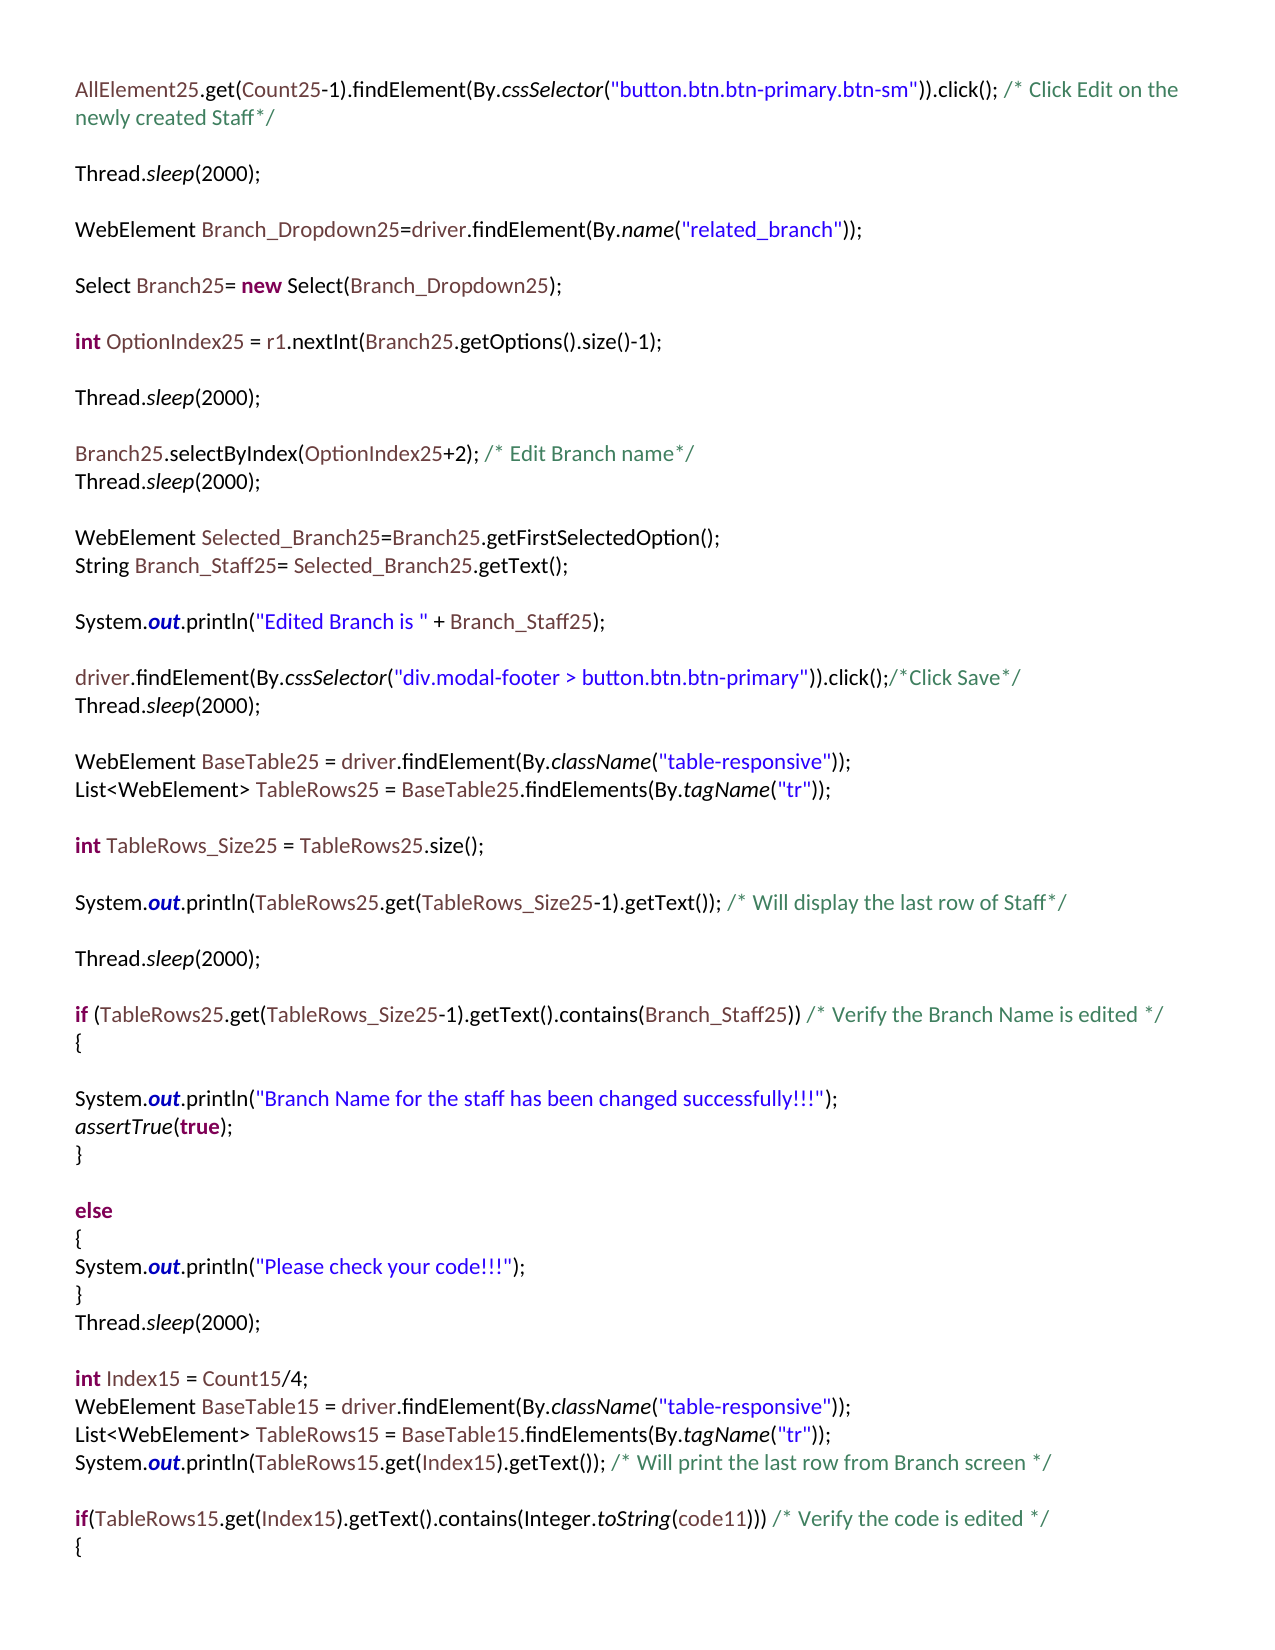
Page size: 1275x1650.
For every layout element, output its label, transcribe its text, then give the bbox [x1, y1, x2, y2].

text Branch25.selectByIndex(OptionIndex25+2); /* Edit Branch name*/ [75, 439, 1200, 467]
text { [75, 1028, 1200, 1056]
text } [75, 1140, 1200, 1168]
text List<WebElement> TableRows25 = BaseTable25.findElements(By.tagName("tr")); [75, 776, 1200, 803]
text else [75, 1196, 1200, 1224]
text Thread.sleep(2000); [75, 1308, 1200, 1336]
text { [75, 1224, 1200, 1252]
text String Branch_Staff25= Selected_Branch25.getText(); [75, 551, 1200, 579]
text WebElement BaseTable15 = driver.findElement(By.className("table-responsive")); [75, 1392, 1200, 1420]
text Thread.sleep(2000); [75, 691, 1200, 719]
text if (TableRows25.get(TableRows_Size25-1).getText().contains(Branch_Staff25)) /* Verify the Branch Name is edited */ [75, 1000, 1200, 1028]
text if(TableRows15.get(Index15).getText().contains(Integer.toString(code11))) /* Verify the code is edited */ [75, 1504, 1200, 1532]
text System.out.println(TableRows25.get(TableRows_Size25-1).getText()); /* Will display the last row of Staff*/ [75, 888, 1200, 916]
text Thread.sleep(2000); [75, 383, 1200, 411]
text { [75, 1532, 1200, 1560]
text System.out.println("Branch Name for the staff has been changed successfully!!!"); [75, 1084, 1200, 1112]
text Select Branch25= new Select(Branch_Dropdown25); [75, 271, 1200, 299]
text List<WebElement> TableRows15 = BaseTable15.findElements(By.tagName("tr")); [75, 1420, 1200, 1448]
text AllElement25.get(Count25-1).findElement(By.cssSelector("button.btn.btn-primary.btn-sm")).click(); /* Click Edit on the newly created Staff*/ [75, 75, 1200, 131]
text Thread.sleep(2000); [75, 944, 1200, 972]
text System.out.println(TableRows15.get(Index15).getText()); /* Will print the last row from Branch screen */ [75, 1448, 1200, 1476]
text WebElement Selected_Branch25=Branch25.getFirstSelectedOption(); [75, 523, 1200, 551]
text System.out.println("Edited Branch is " + Branch_Staff25); [75, 607, 1200, 635]
text System.out.println("Please check your code!!!"); [75, 1252, 1200, 1280]
text Thread.sleep(2000); [75, 159, 1200, 187]
text assertTrue(true); [75, 1112, 1200, 1140]
text WebElement Branch_Dropdown25=driver.findElement(By.name("related_branch")); [75, 215, 1200, 243]
text WebElement BaseTable25 = driver.findElement(By.className("table-responsive")); [75, 747, 1200, 776]
text int OptionIndex25 = r1.nextInt(Branch25.getOptions().size()-1); [75, 327, 1200, 355]
text } [75, 1280, 1200, 1308]
text int TableRows_Size25 = TableRows25.size(); [75, 832, 1200, 859]
text driver.findElement(By.cssSelector("div.modal-footer > button.btn.btn-primary")).click();/*Click Save*/ [75, 663, 1200, 691]
text int Index15 = Count15/4; [75, 1364, 1200, 1392]
text Thread.sleep(2000); [75, 467, 1200, 495]
